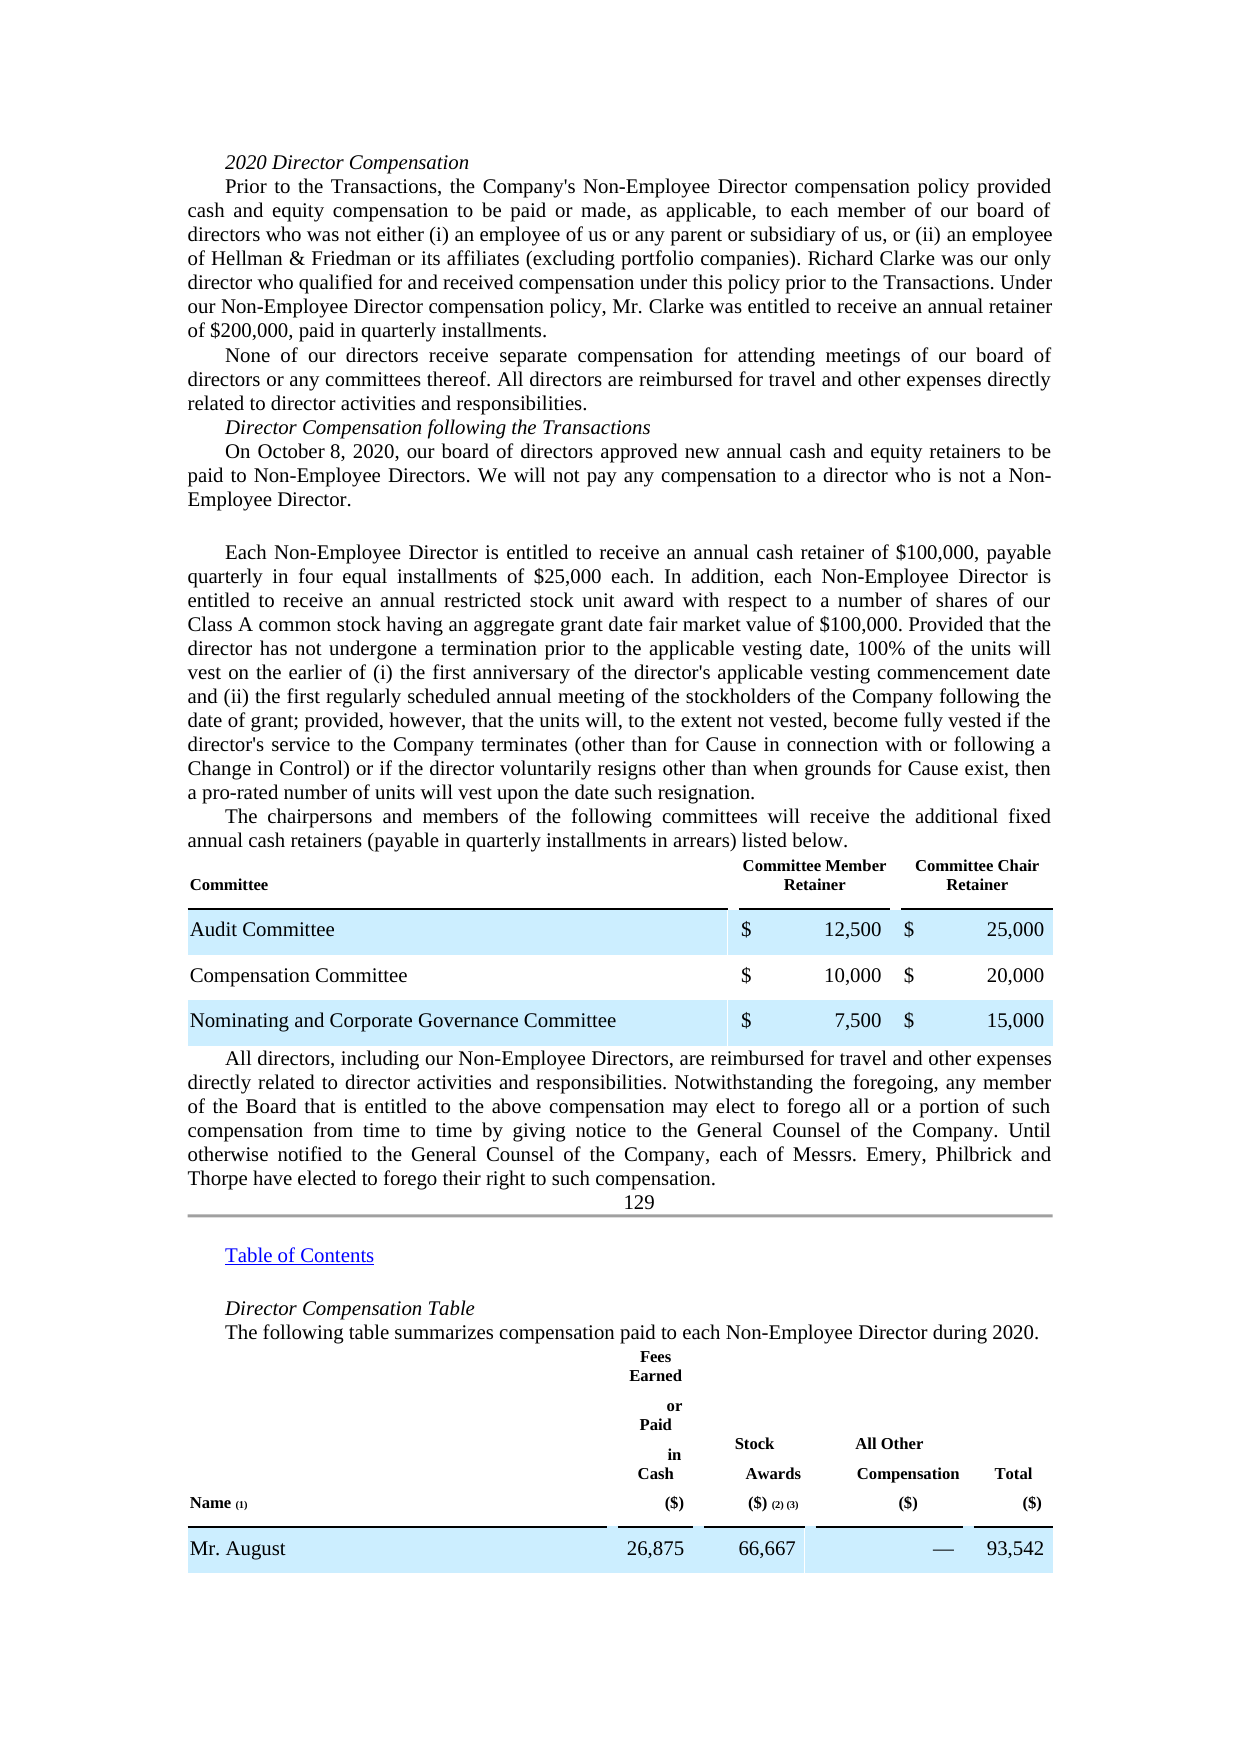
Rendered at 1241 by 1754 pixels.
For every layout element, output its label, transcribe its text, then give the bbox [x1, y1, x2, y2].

text Director Compensation following the Transactions [187, 415, 1053, 439]
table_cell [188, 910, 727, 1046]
text Prior to the Transactions, the Company's Non-Employee Director compensation policy provided cash and equity compensation to be paid or made, as applicable, to each member of our board of directors who was not either (i) an employee of us or any parent or subsidiary of us, or (ii) an employee of Hellman & Friedman or its affiliates (excluding portfolio companies). Richard Clarke was our only director who qualified for and received compensation under this policy prior to the Transactions. Under our Non-Employee Director compensation policy, Mr. Clarke was entitled to receive an annual retainer of $200,000, paid in quarterly installments. [187, 174, 1053, 342]
text Each Non-Employee Director is entitled to receive an annual cash retainer of $100,000, payable quarterly in four equal installments of $25,000 each. In addition, each Non-Employee Director is entitled to receive an annual restricted stock unit award with respect to a number of shares of our Class A common stock having an aggregate grant date fair market value of $100,000. Provided that the director has not undergone a termination prior to the applicable vesting date, 100% of the units will vest on the earlier of (i) the first anniversary of the director's applicable vesting commencement date and (ii) the first regularly scheduled annual meeting of the stockholders of the Company following the date of grant; provided, however, that the units will, to the extent not vested, become fully vested if the director's service to the Company terminates (other than for Cause in connection with or following a Change in Control) or if the director voluntarily resigns other than when grounds for Cause exist, then a pro-rated number of units will vest upon the date such resignation. [187, 540, 1053, 804]
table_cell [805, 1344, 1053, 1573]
text Table of Contents [187, 1243, 1053, 1267]
text 2020 Director Compensation [187, 150, 1053, 174]
text The chairpersons and members of the following committees will receive the additional fixed annual cash retainers (payable in quarterly installments in arrears) listed below. [187, 804, 1053, 852]
text 129 [187, 1190, 1053, 1214]
text Director Compensation Table [187, 1296, 1053, 1320]
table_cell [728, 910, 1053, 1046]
text The following table summarizes compensation paid to each Non-Employee Director during 2020. [187, 1320, 1053, 1344]
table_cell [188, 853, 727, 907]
text On October 8, 2020, our board of directors approved new annual cash and equity retainers to be paid to Non-Employee Directors. We will not pay any compensation to a director who is not a Non-Employee Director. [187, 439, 1053, 511]
text All directors, including our Non-Employee Directors, are reimbursed for travel and other expenses directly related to director activities and responsibilities. Notwithstanding the foregoing, any member of the Board that is entitled to the above compensation may elect to forego all or a portion of such compensation from time to time by giving notice to the General Counsel of the Company. Until otherwise notified to the General Counsel of the Company, each of Messrs. Emery, Philbrick and Thorpe have elected to forego their right to such compensation. [187, 1046, 1053, 1190]
text None of our directors receive separate compensation for attending meetings of our board of directors or any committees thereof. All directors are reimbursed for travel and other expenses directly related to director activities and responsibilities. [187, 342, 1053, 415]
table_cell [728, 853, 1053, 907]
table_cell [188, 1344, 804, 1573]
